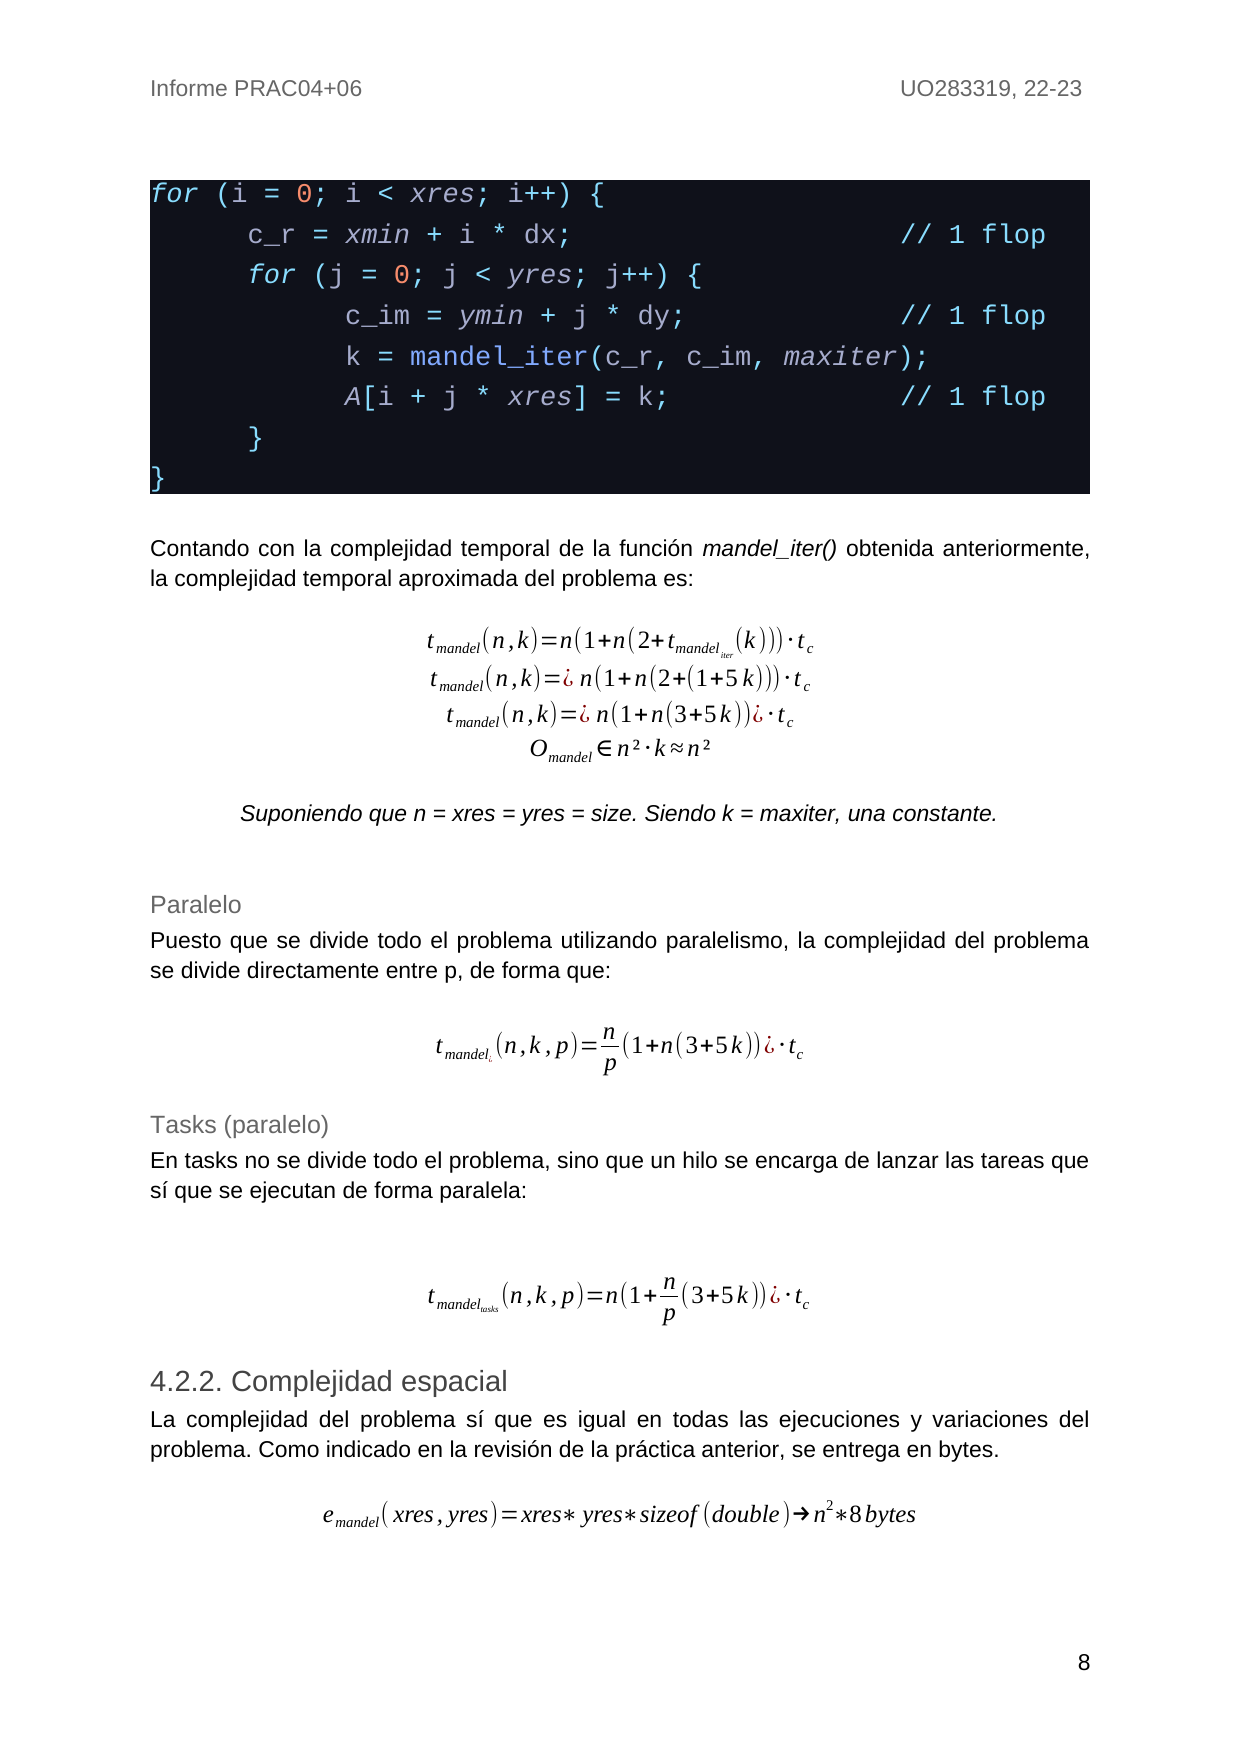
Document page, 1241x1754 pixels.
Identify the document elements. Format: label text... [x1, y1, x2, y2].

text Suponiendo que n = xres = yres = size. Siendo k = maxiter, una constante. [150, 800, 1090, 827]
text for (i = 0; i < xres; i++) { [150, 180, 1090, 211]
text for (j = 0; j < yres; j++) { [150, 261, 1090, 292]
subtitle Tasks (paralelo) [150, 1109, 1090, 1138]
text Puesto que se divide todo el problema utilizando paralelismo, la complejidad del problema se divide directamente entre p, de forma que: [150, 927, 1090, 983]
subtitle Paralelo [150, 890, 1090, 919]
text A[i + j * xres] = k; // 1 flop [150, 383, 1090, 413]
subtitle 4.2.2. Complejidad espacial [150, 1364, 1090, 1397]
text Contando con la complejidad temporal de la función mandel_iter() obtenida anteriormente, la complejidad temporal aproximada del problema es: [150, 534, 1090, 591]
text } [150, 464, 1090, 494]
text c_r = xmin + i * dx; // 1 flop [150, 221, 1090, 251]
text c_im = ymin + j * dy; // 1 flop [150, 302, 1090, 332]
text k = mandel_iter(c_r, c_im, maxiter); [150, 342, 1090, 373]
text En tasks no se divide todo el problema, sino que un hilo se encarga de lanzar las tareas que sí que se ejecutan de forma paralela: [150, 1147, 1090, 1203]
text La complejidad del problema sí que es igual en todas las ejecuciones y variaciones del problema. Como indicado en la revisión de la práctica anterior, se entrega en bytes. [150, 1406, 1090, 1462]
text } [150, 423, 1090, 454]
